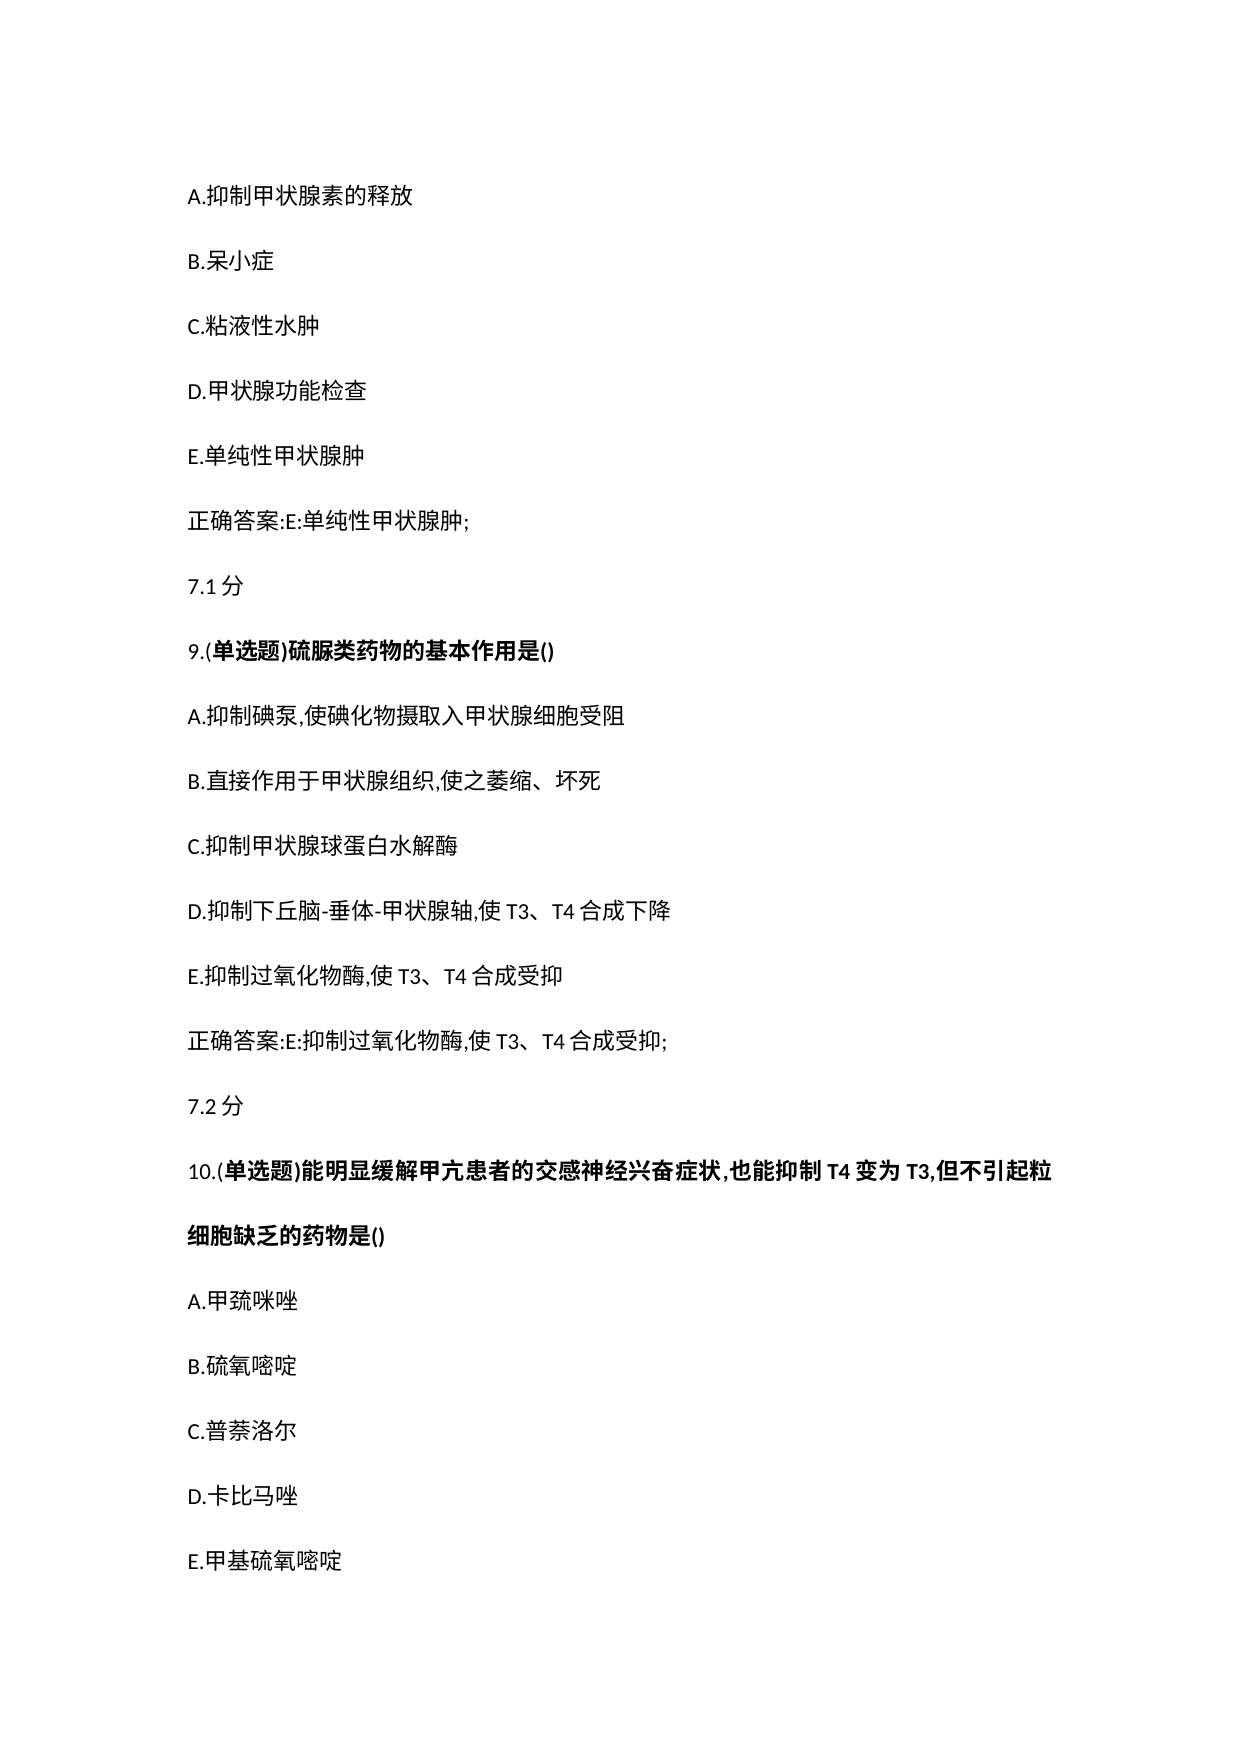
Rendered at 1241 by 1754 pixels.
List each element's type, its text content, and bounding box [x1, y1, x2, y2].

text 10.(单选题)能明显缓解甲亢患者的交感神经兴奋症状,也能抑制T4变为T3,但不引起粒细胞缺乏的药物是() [187, 1137, 1053, 1267]
text B.呆小症 [187, 227, 1053, 292]
text D.抑制下丘脑-垂体-甲状腺轴,使T3、T4合成下降 [187, 877, 1053, 942]
text C.粘液性水肿 [187, 292, 1053, 357]
text B.硫氧嘧啶 [187, 1332, 1053, 1397]
text E.甲基硫氧嘧啶 [187, 1527, 1053, 1592]
text B.直接作用于甲状腺组织,使之萎缩、坏死 [187, 747, 1053, 812]
text A.抑制碘泵,使碘化物摄取入甲状腺细胞受阻 [187, 682, 1053, 747]
text D.卡比马唑 [187, 1462, 1053, 1527]
text 7.1分 [187, 552, 1053, 617]
text D.甲状腺功能检查 [187, 357, 1053, 422]
text A.抑制甲状腺素的释放 [187, 162, 1053, 227]
text 正确答案:E:单纯性甲状腺肿; [187, 487, 1053, 552]
text 9.(单选题)硫脲类药物的基本作用是() [187, 617, 1053, 682]
text 7.2分 [187, 1072, 1053, 1137]
text 正确答案:E:抑制过氧化物酶,使T3、T4合成受抑; [187, 1007, 1053, 1072]
text E.抑制过氧化物酶,使T3、T4合成受抑 [187, 942, 1053, 1007]
text A.甲巯咪唑 [187, 1267, 1053, 1332]
text C.抑制甲状腺球蛋白水解酶 [187, 812, 1053, 877]
text E.单纯性甲状腺肿 [187, 422, 1053, 487]
text C.普萘洛尔 [187, 1397, 1053, 1462]
